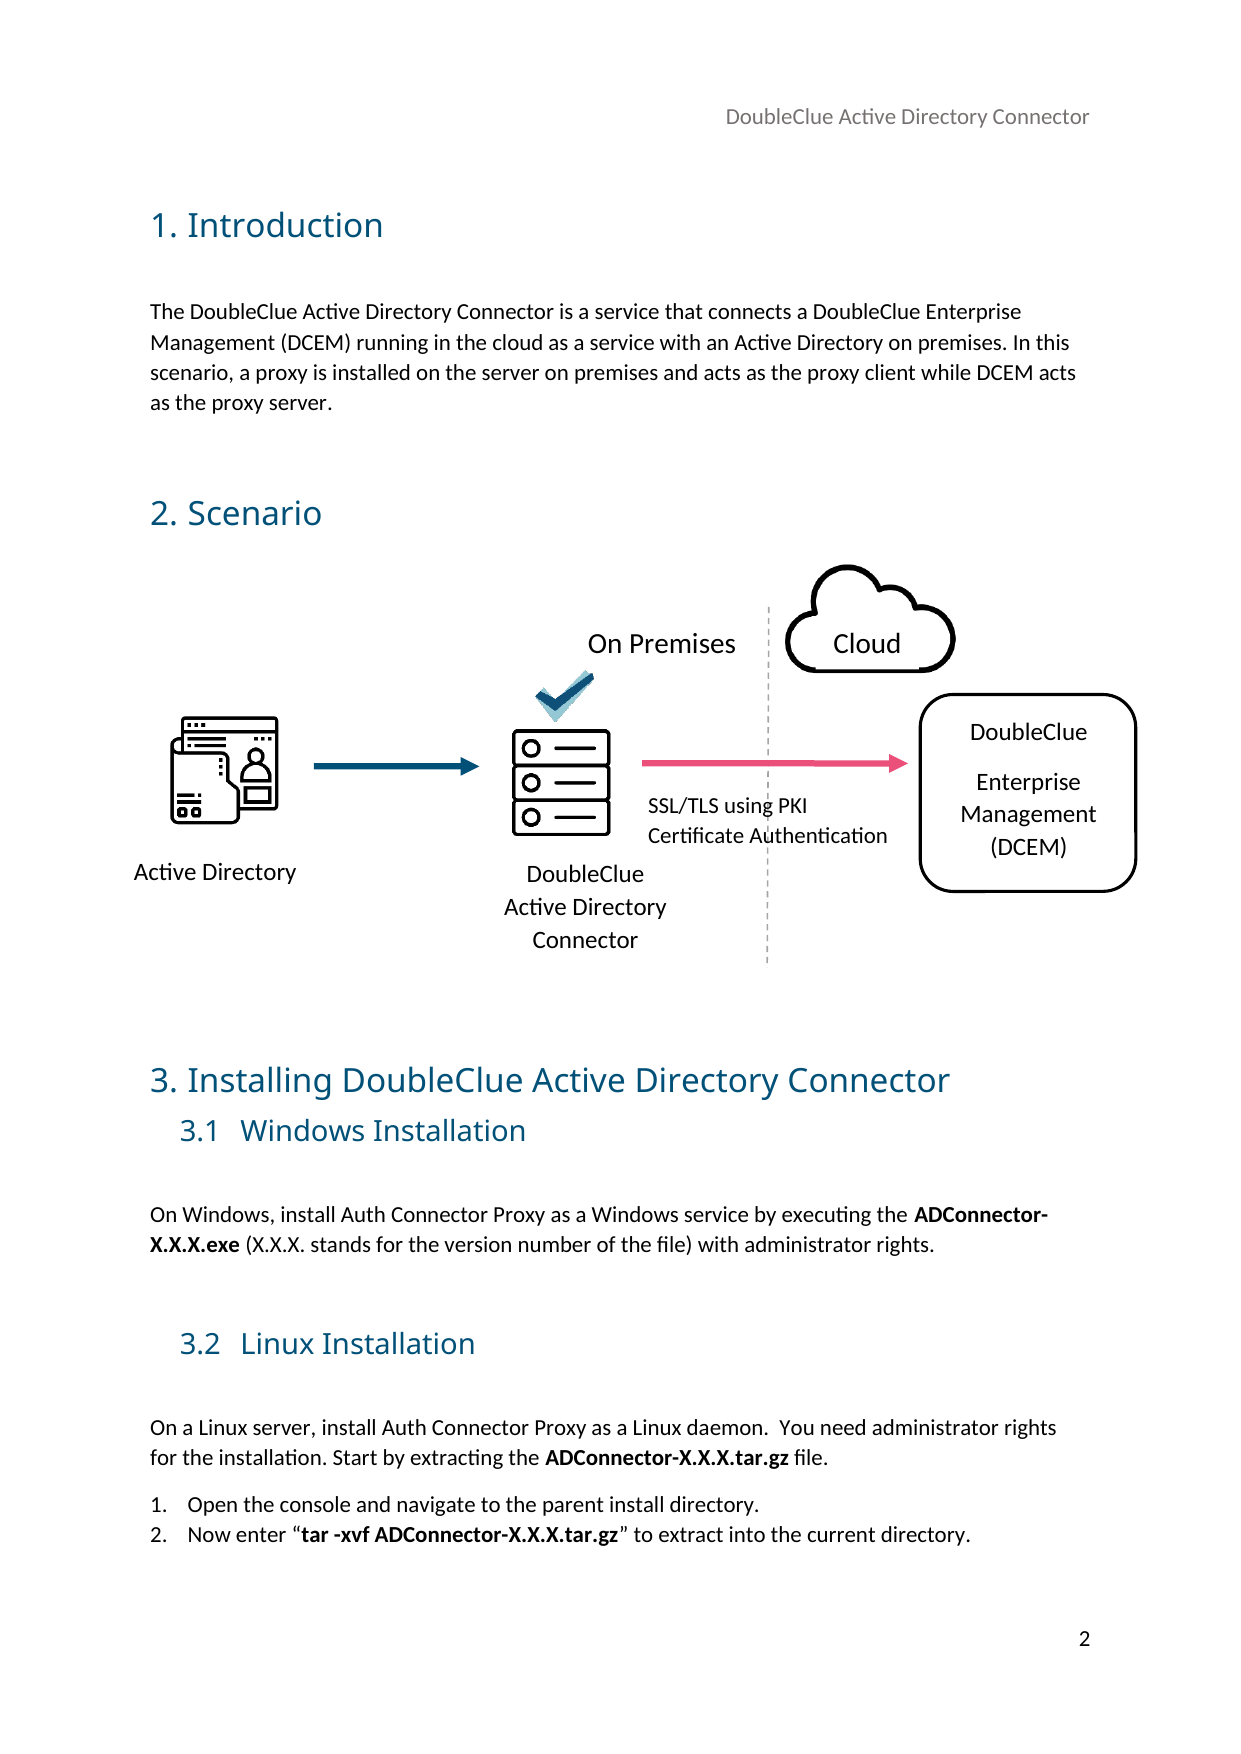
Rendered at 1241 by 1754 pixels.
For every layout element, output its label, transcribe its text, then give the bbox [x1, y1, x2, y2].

list Now enter “tar -xvf ADConnector-X.X.X.tar.gz” to extract into the current directory. [150, 1521, 1090, 1549]
text On a Linux server, install Auth Connector Proxy as a Linux daemon. You need administrator rights for the installation. Start by extracting the ADConnector-X.X.X.tar.gz file. [150, 1413, 1090, 1472]
picture [507, 658, 614, 836]
picture [168, 714, 280, 826]
subtitle Windows Installation [179, 1110, 1090, 1150]
subtitle Scenario [150, 490, 1090, 536]
subtitle Installing DoubleClue Active Directory Connector [150, 1057, 1090, 1102]
subtitle Linux Installation [179, 1324, 1090, 1363]
subtitle Introduction [150, 202, 1090, 247]
text The DoubleClue Active Directory Connector is a service that connects a DoubleClue Enterprise Management (DCEM) running in the cloud as a service with an Active Directory on premises. In this scenario, a proxy is installed on the server on premises and acts as the proxy client while DCEM acts as the proxy server. [150, 297, 1090, 416]
picture [779, 536, 961, 712]
text On Windows, install Auth Connector Proxy as a Windows service by executing the ADConnector-X.X.X.exe (X.X.X. stands for the version number of the file) with administrator rights. [150, 1200, 1090, 1258]
picture [927, 697, 961, 712]
list Open the console and navigate to the parent install directory. [150, 1490, 1090, 1518]
